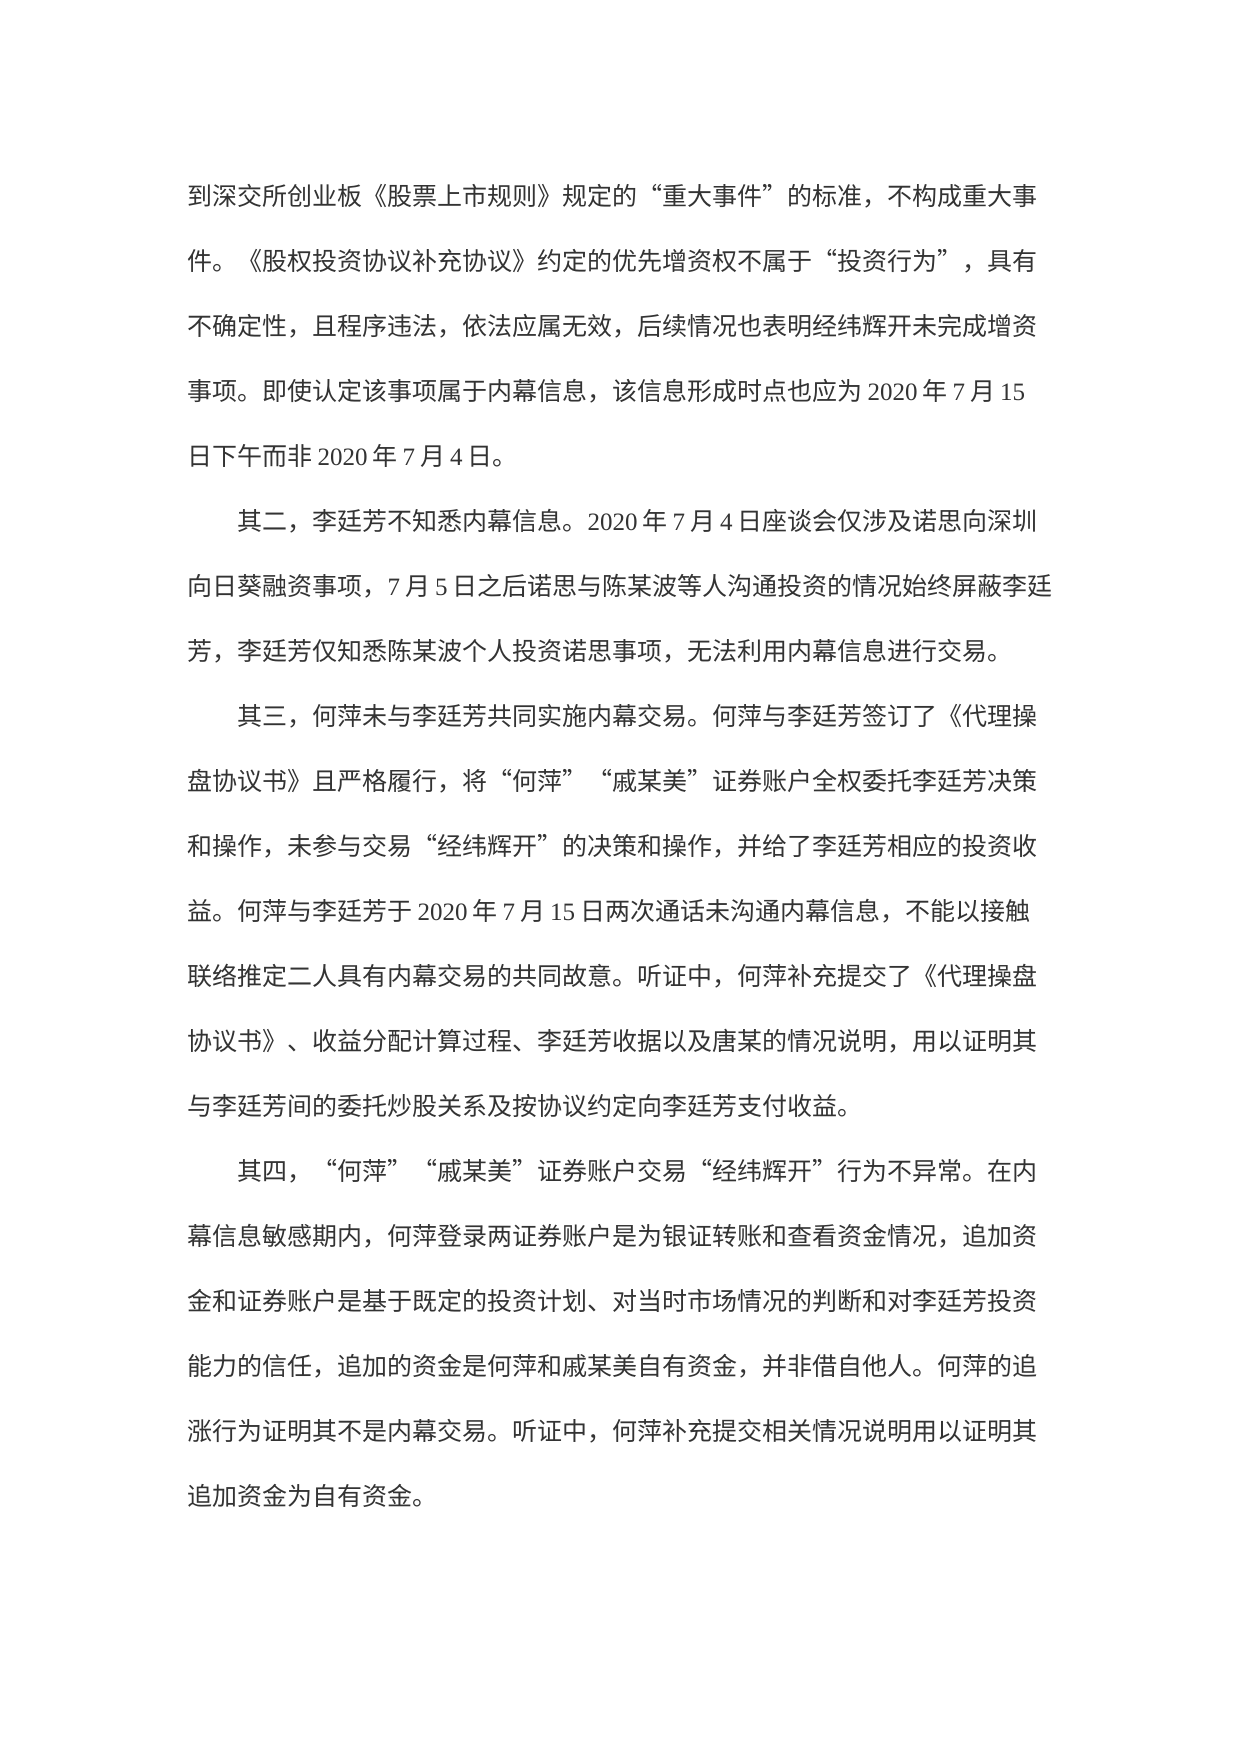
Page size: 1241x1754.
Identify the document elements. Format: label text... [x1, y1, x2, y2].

text 其四，“何萍”“戚某美”证券账户交易“经纬辉开”行为不异常。在内幕信息敏感期内，何萍登录两证券账户是为银证转账和查看资金情况，追加资金和证券账户是基于既定的投资计划、对当时市场情况的判断和对李廷芳投资能力的信任，追加的资金是何萍和戚某美自有资金，并非借自他人。何萍的追涨行为证明其不是内幕交易。听证中，何萍补充提交相关情况说明用以证明其追加资金为自有资金。 [187, 1137, 1053, 1527]
text 其二，李廷芳不知悉内幕信息。2020年7月4日座谈会仅涉及诺思向深圳向日葵融资事项，7月5日之后诺思与陈某波等人沟通投资的情况始终屏蔽李廷芳，李廷芳仅知悉陈某波个人投资诺思事项，无法利用内幕信息进行交易。 [187, 487, 1053, 682]
text 其三，何萍未与李廷芳共同实施内幕交易。何萍与李廷芳签订了《代理操盘协议书》且严格履行，将“何萍”“戚某美”证券账户全权委托李廷芳决策和操作，未参与交易“经纬辉开”的决策和操作，并给了李廷芳相应的投资收益。何萍与李廷芳于2020年7月15日两次通话未沟通内幕信息，不能以接触联络推定二人具有内幕交易的共同故意。听证中，何萍补充提交了《代理操盘协议书》、收益分配计算过程、李廷芳收据以及唐某的情况说明，用以证明其与李廷芳间的委托炒股关系及按协议约定向李廷芳支付收益。 [187, 682, 1053, 1137]
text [187, 162, 1053, 487]
